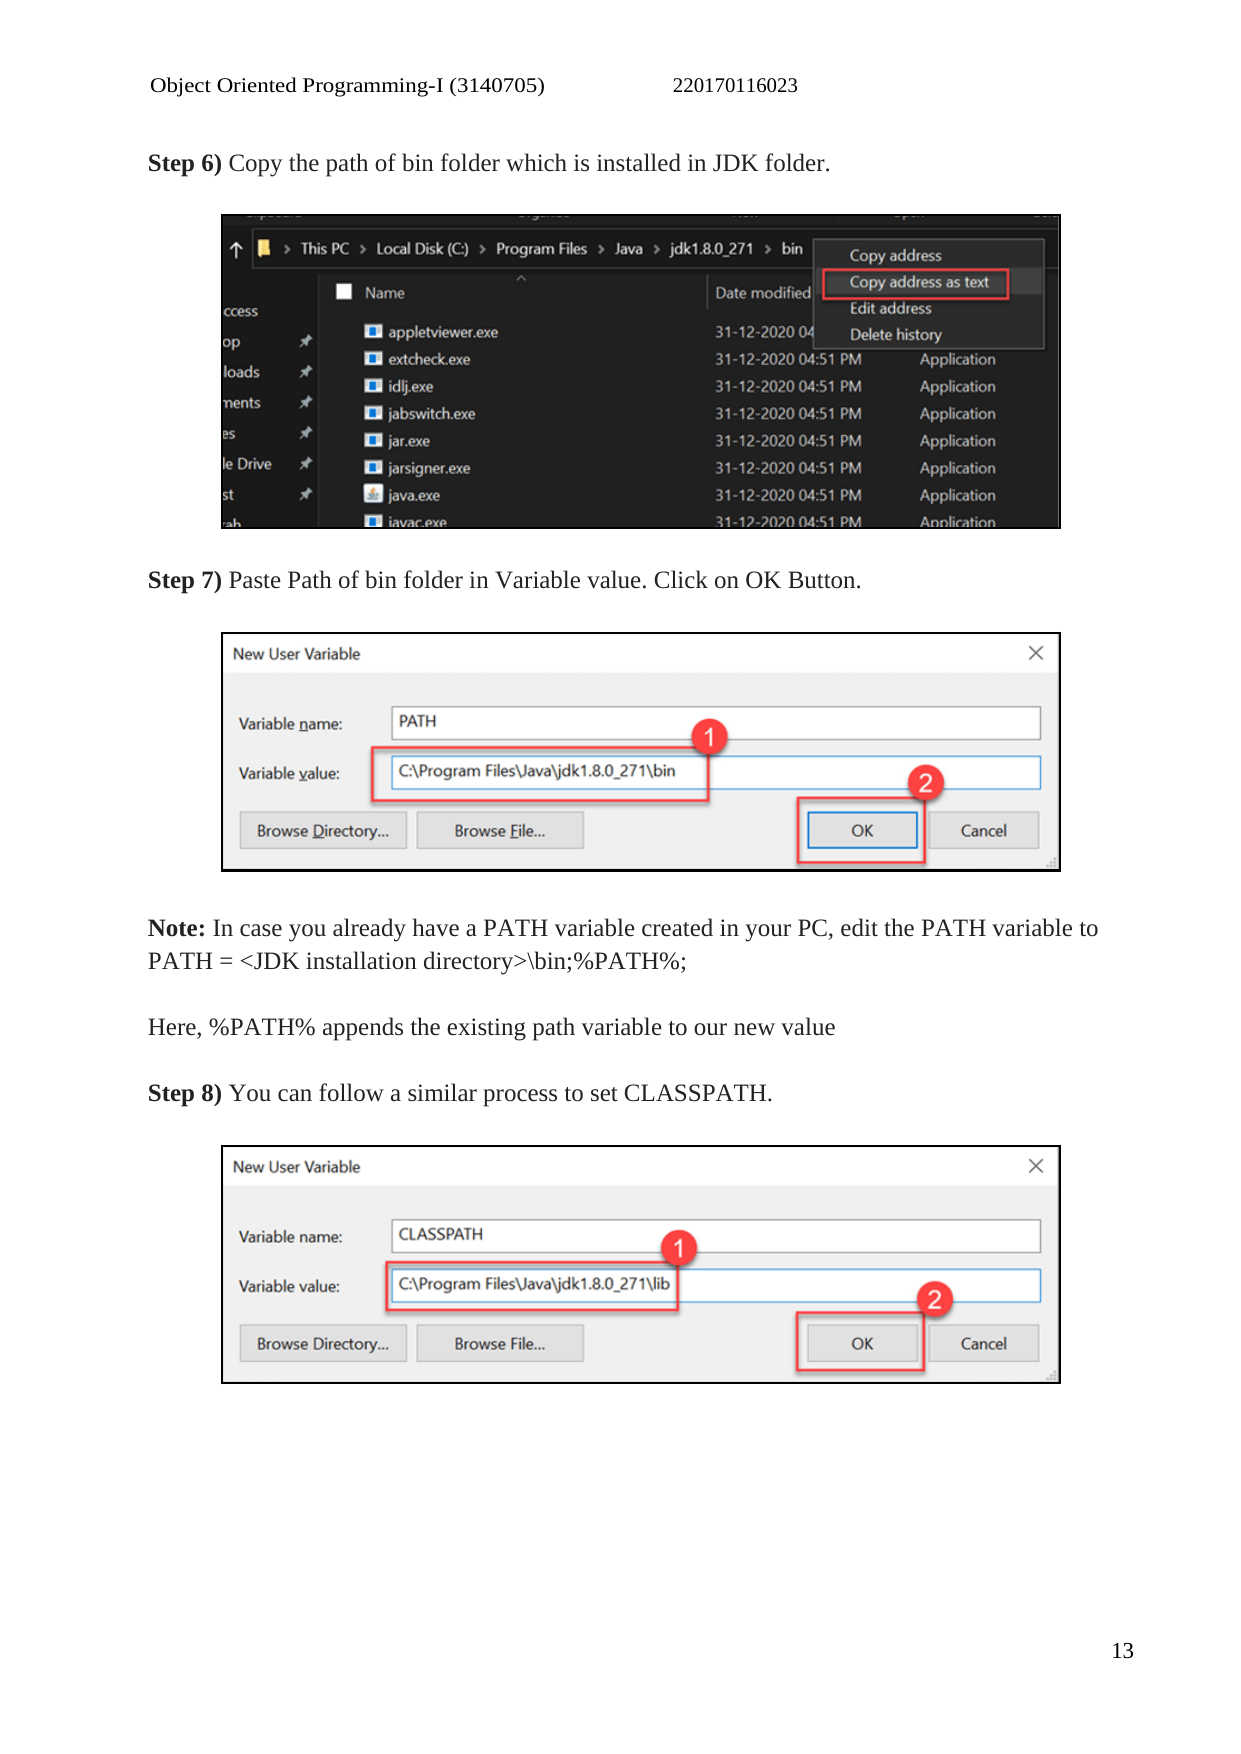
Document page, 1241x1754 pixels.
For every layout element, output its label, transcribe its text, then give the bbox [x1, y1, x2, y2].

text Step 7) Paste Path of bin folder in Variable value. Click on OK Button. [148, 566, 1134, 594]
picture [223, 216, 1059, 527]
text Note: In case you already have a PATH variable created in your PC, edit the PATH variable to [148, 913, 1134, 941]
picture [223, 634, 1059, 869]
text Step 6) Copy the path of bin folder which is installed in JDK folder. [148, 148, 1134, 176]
text Step 8) You can follow a similar process to set CLASSPATH. [148, 1078, 1134, 1107]
picture [223, 1147, 1059, 1382]
text PATH = <JDK installation directory>\bin;%PATH%; [148, 946, 1134, 974]
text Here, %PATH% appends the existing path variable to our new value [148, 1012, 1134, 1041]
